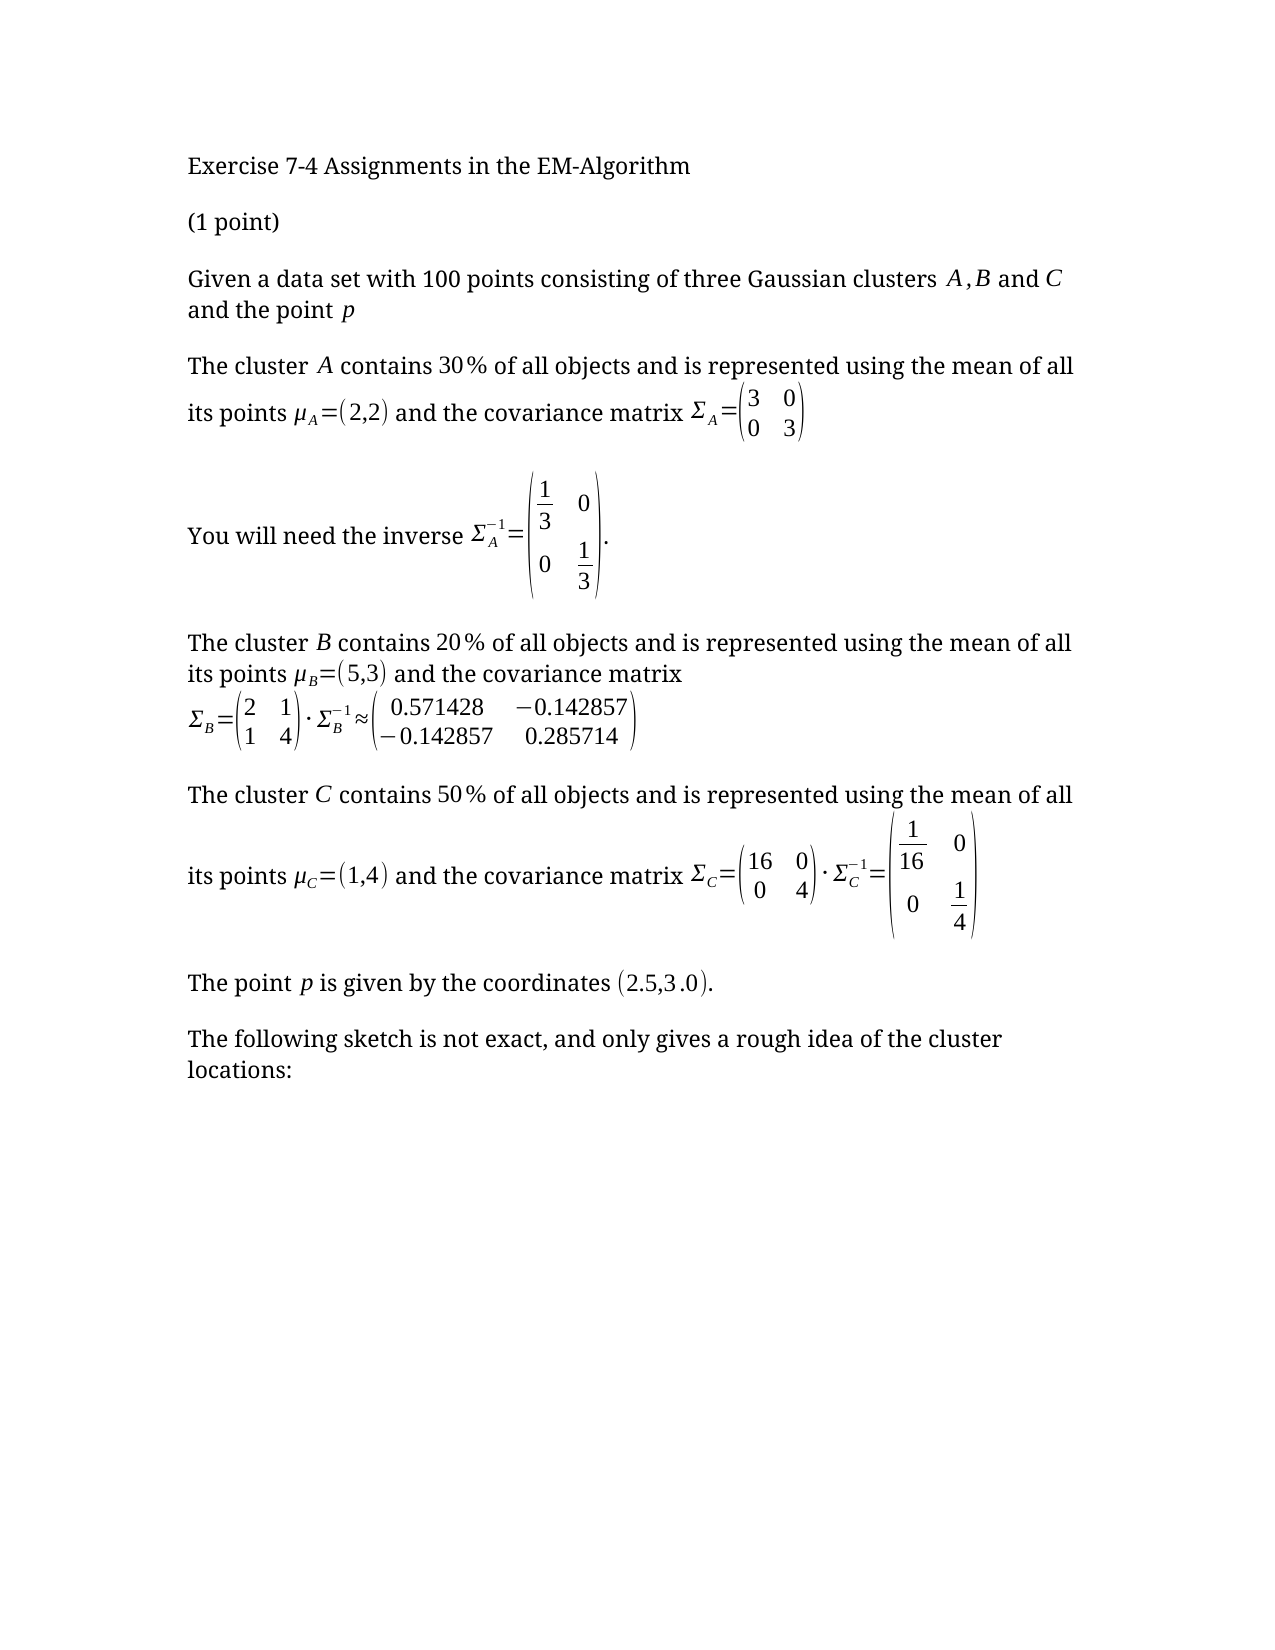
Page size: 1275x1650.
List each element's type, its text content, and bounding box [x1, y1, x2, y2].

text Given a data set with 100 points consisting of three Gaussian clusters and and the point [187, 262, 1087, 325]
text (1 point) [187, 206, 1087, 237]
text You will need the inverse . [187, 470, 1087, 602]
text The cluster contains of all objects and is represented using the mean of all its points and the covariance matrix [187, 627, 1087, 753]
text The following sketch is not exact, and only gives a rough idea of the cluster locations: [187, 1023, 1087, 1086]
text The cluster contains of all objects and is represented using the mean of all its points and the covariance matrix [187, 778, 1087, 942]
text Exercise 7-4 Assignments in the EM-Algorithm [187, 150, 1087, 181]
text The point is given by the coordinates . [187, 967, 1087, 998]
text The cluster contains of all objects and is represented using the mean of all its points and the covariance matrix [187, 350, 1087, 445]
